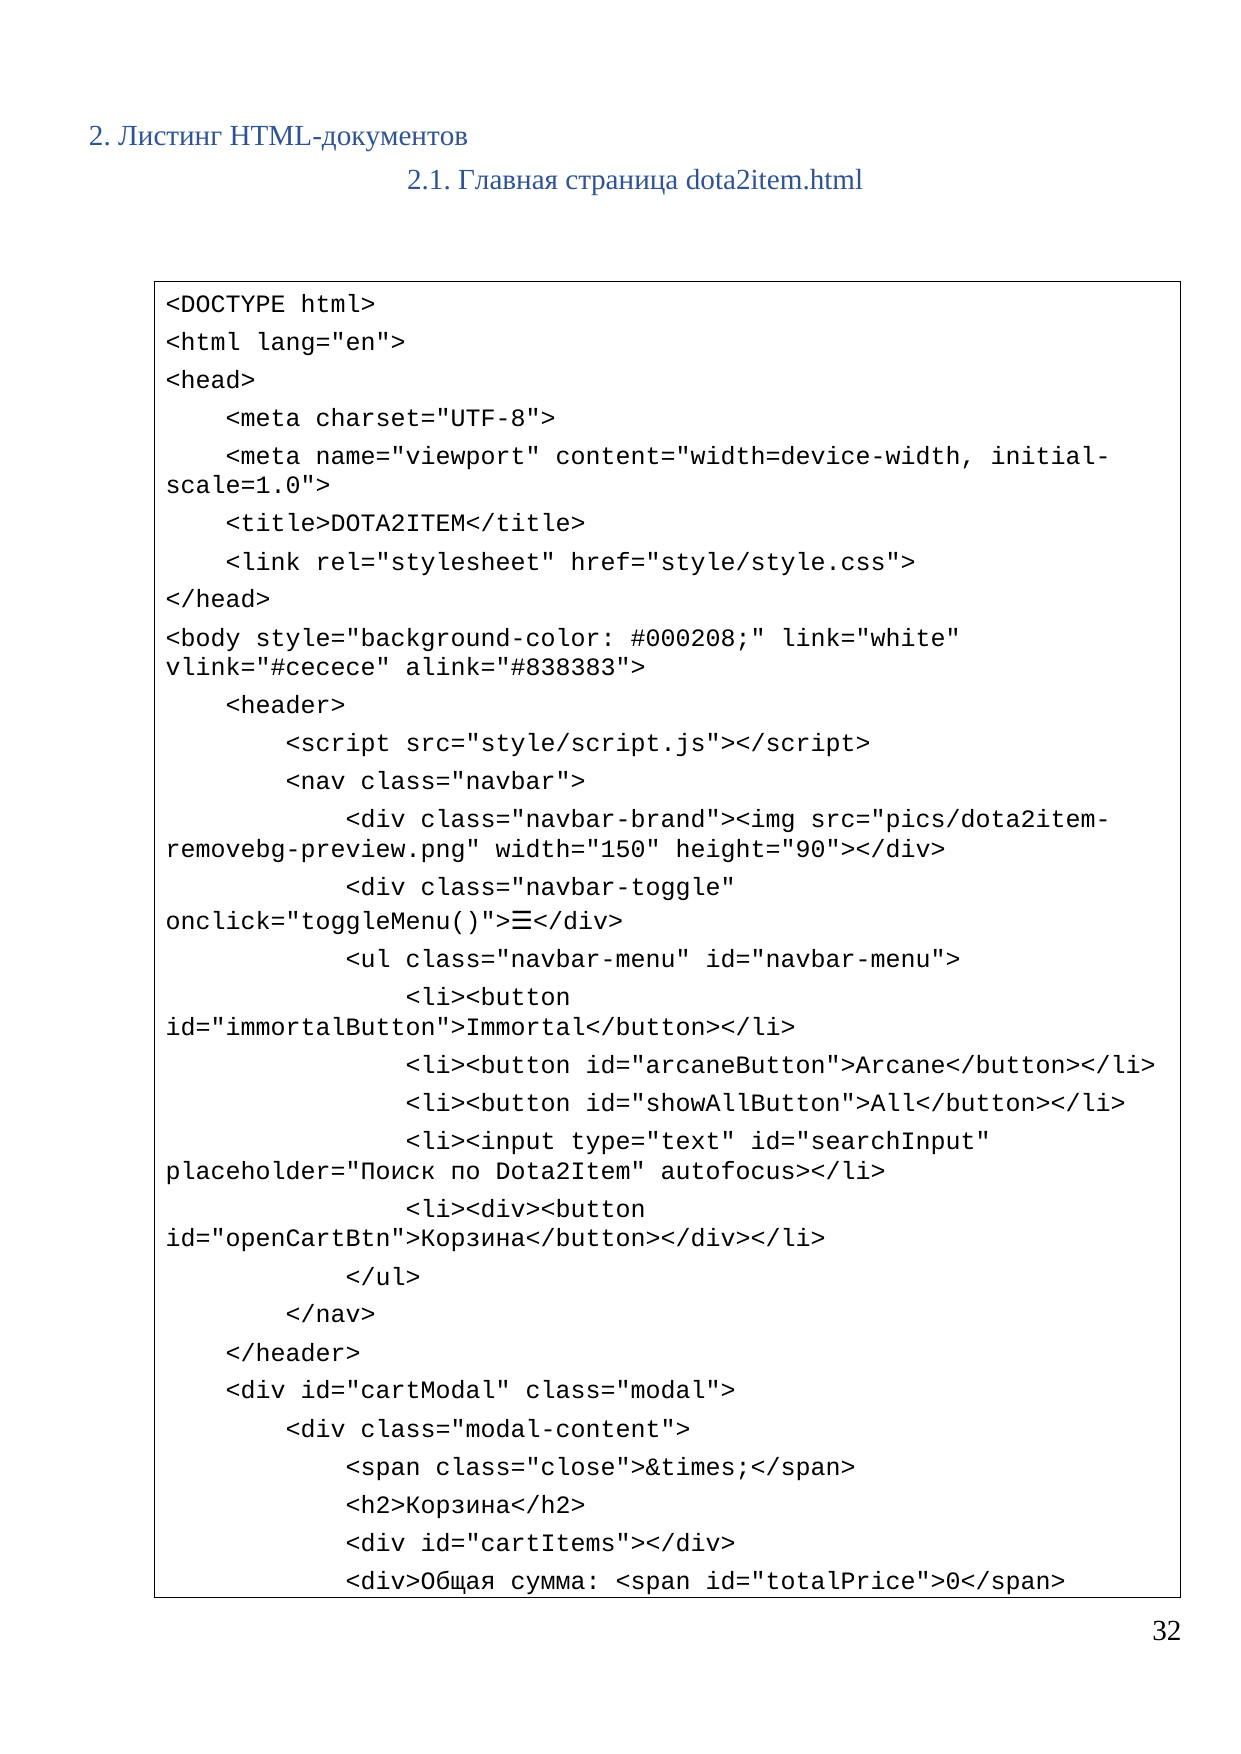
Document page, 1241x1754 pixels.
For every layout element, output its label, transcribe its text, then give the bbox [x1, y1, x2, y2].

subtitle 2. Листинг HTML-документов [89, 118, 1181, 152]
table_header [155, 282, 1180, 1597]
subtitle 2.1. Главная страница dota2item.html [89, 162, 1181, 196]
